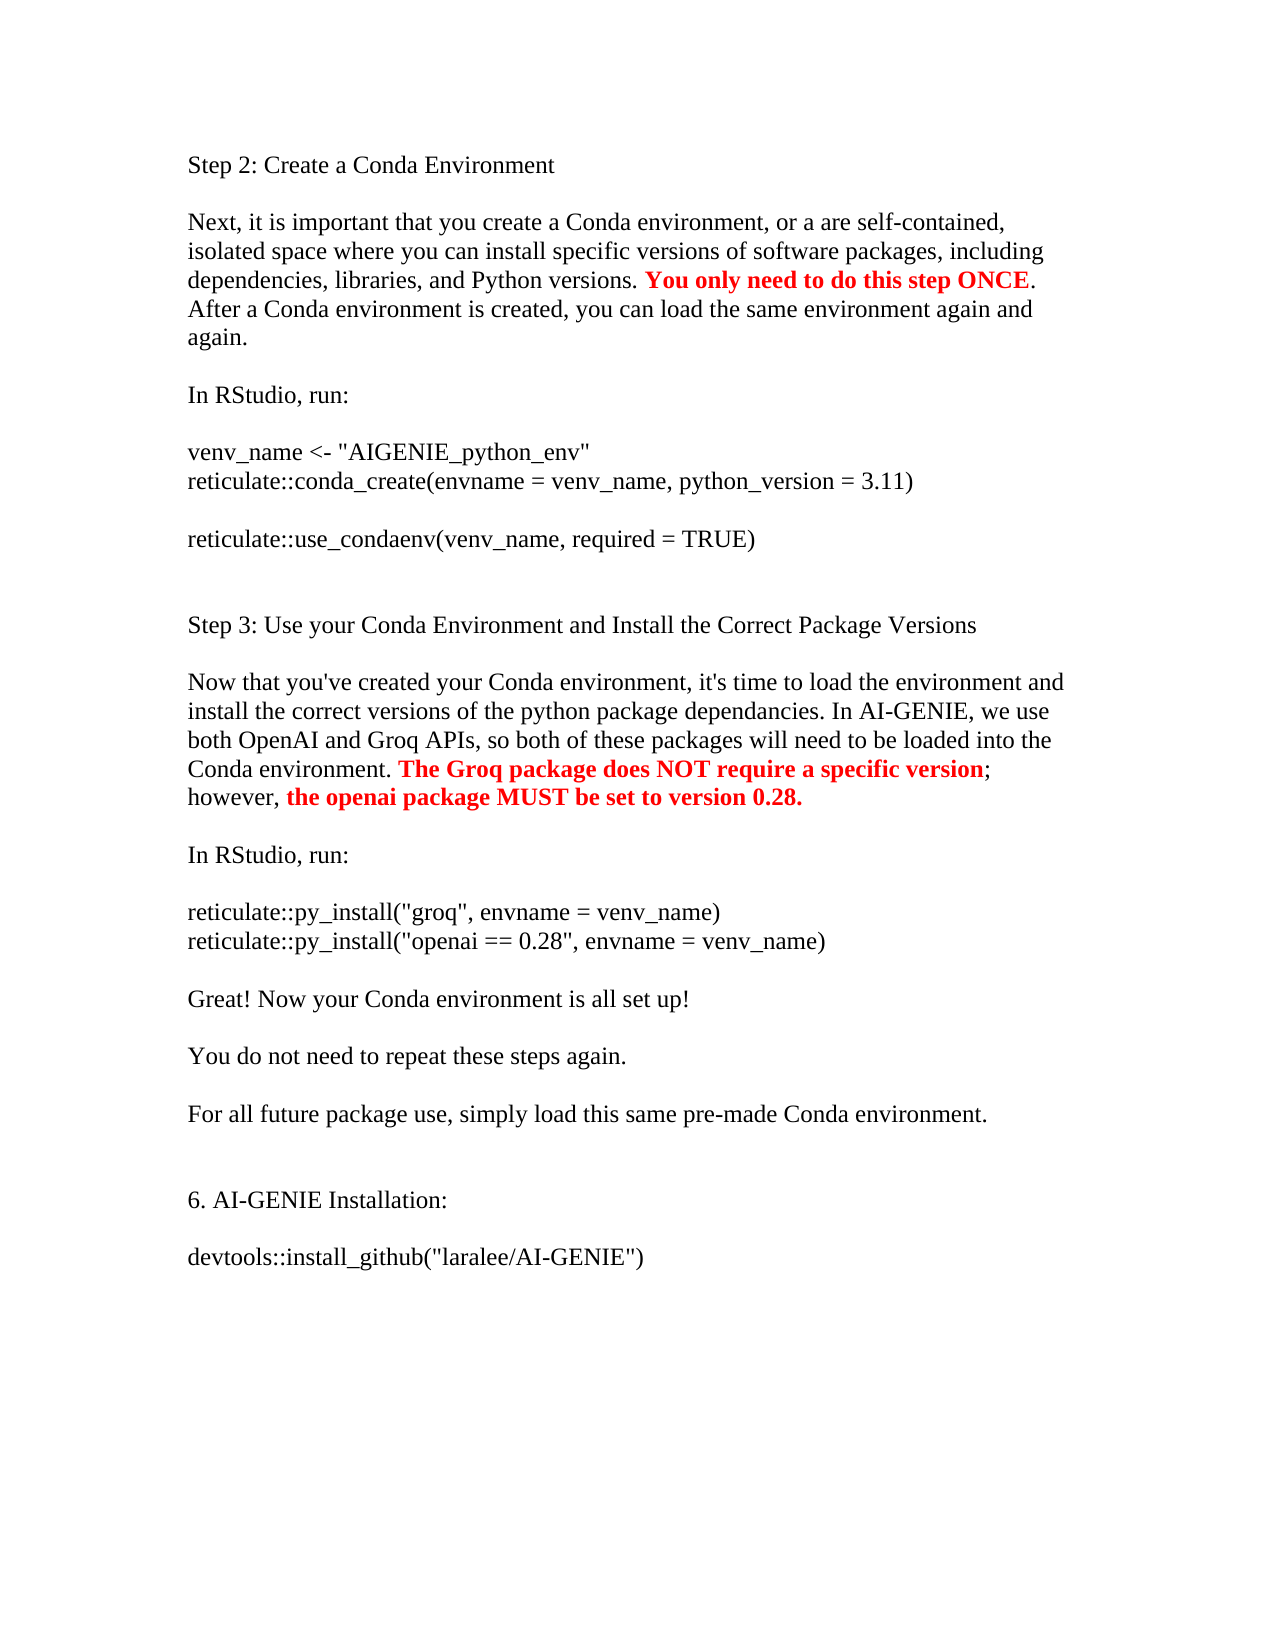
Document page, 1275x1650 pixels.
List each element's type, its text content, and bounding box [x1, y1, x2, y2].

text Next, it is important that you create a Conda environment, or a are self-contained, isolated space where you can install specific versions of software packages, including dependencies, libraries, and Python versions. You only need to do this step ONCE. After a Conda environment is created, you can load the same environment again and again. [187, 207, 1087, 351]
text 6. AI-GENIE Installation: [187, 1185, 1087, 1214]
text venv_name <- "AIGENIE_python_env" [187, 437, 1087, 466]
text devtools::install_github("laralee/AI-GENIE") [187, 1242, 1087, 1271]
text You do not need to repeat these steps again. [187, 1041, 1087, 1070]
text For all future package use, simply load this same pre-made Conda environment. [187, 1099, 1087, 1127]
text In RStudio, run: [187, 840, 1087, 869]
text Now that you've created your Conda environment, it's time to load the environment and install the correct versions of the python package dependancies. In AI-GENIE, we use both OpenAI and Groq APIs, so both of these packages will need to be loaded into the Conda environment. The Groq package does NOT require a specific version; however, the openai package MUST be set to version 0.28. [187, 667, 1087, 811]
text reticulate::py_install("openai == 0.28", envname = venv_name) [187, 926, 1087, 955]
text In RStudio, run: [187, 380, 1087, 409]
text Great! Now your Conda environment is all set up! [187, 984, 1087, 1012]
text reticulate::use_condaenv(venv_name, required = TRUE) [187, 524, 1087, 552]
text Step 3: Use your Conda Environment and Install the Correct Package Versions [187, 610, 1087, 639]
text reticulate::py_install("groq", envname = venv_name) [187, 897, 1087, 926]
text reticulate::conda_create(envname = venv_name, python_version = 3.11) [187, 466, 1087, 495]
text Step 2: Create a Conda Environment [187, 150, 1087, 179]
